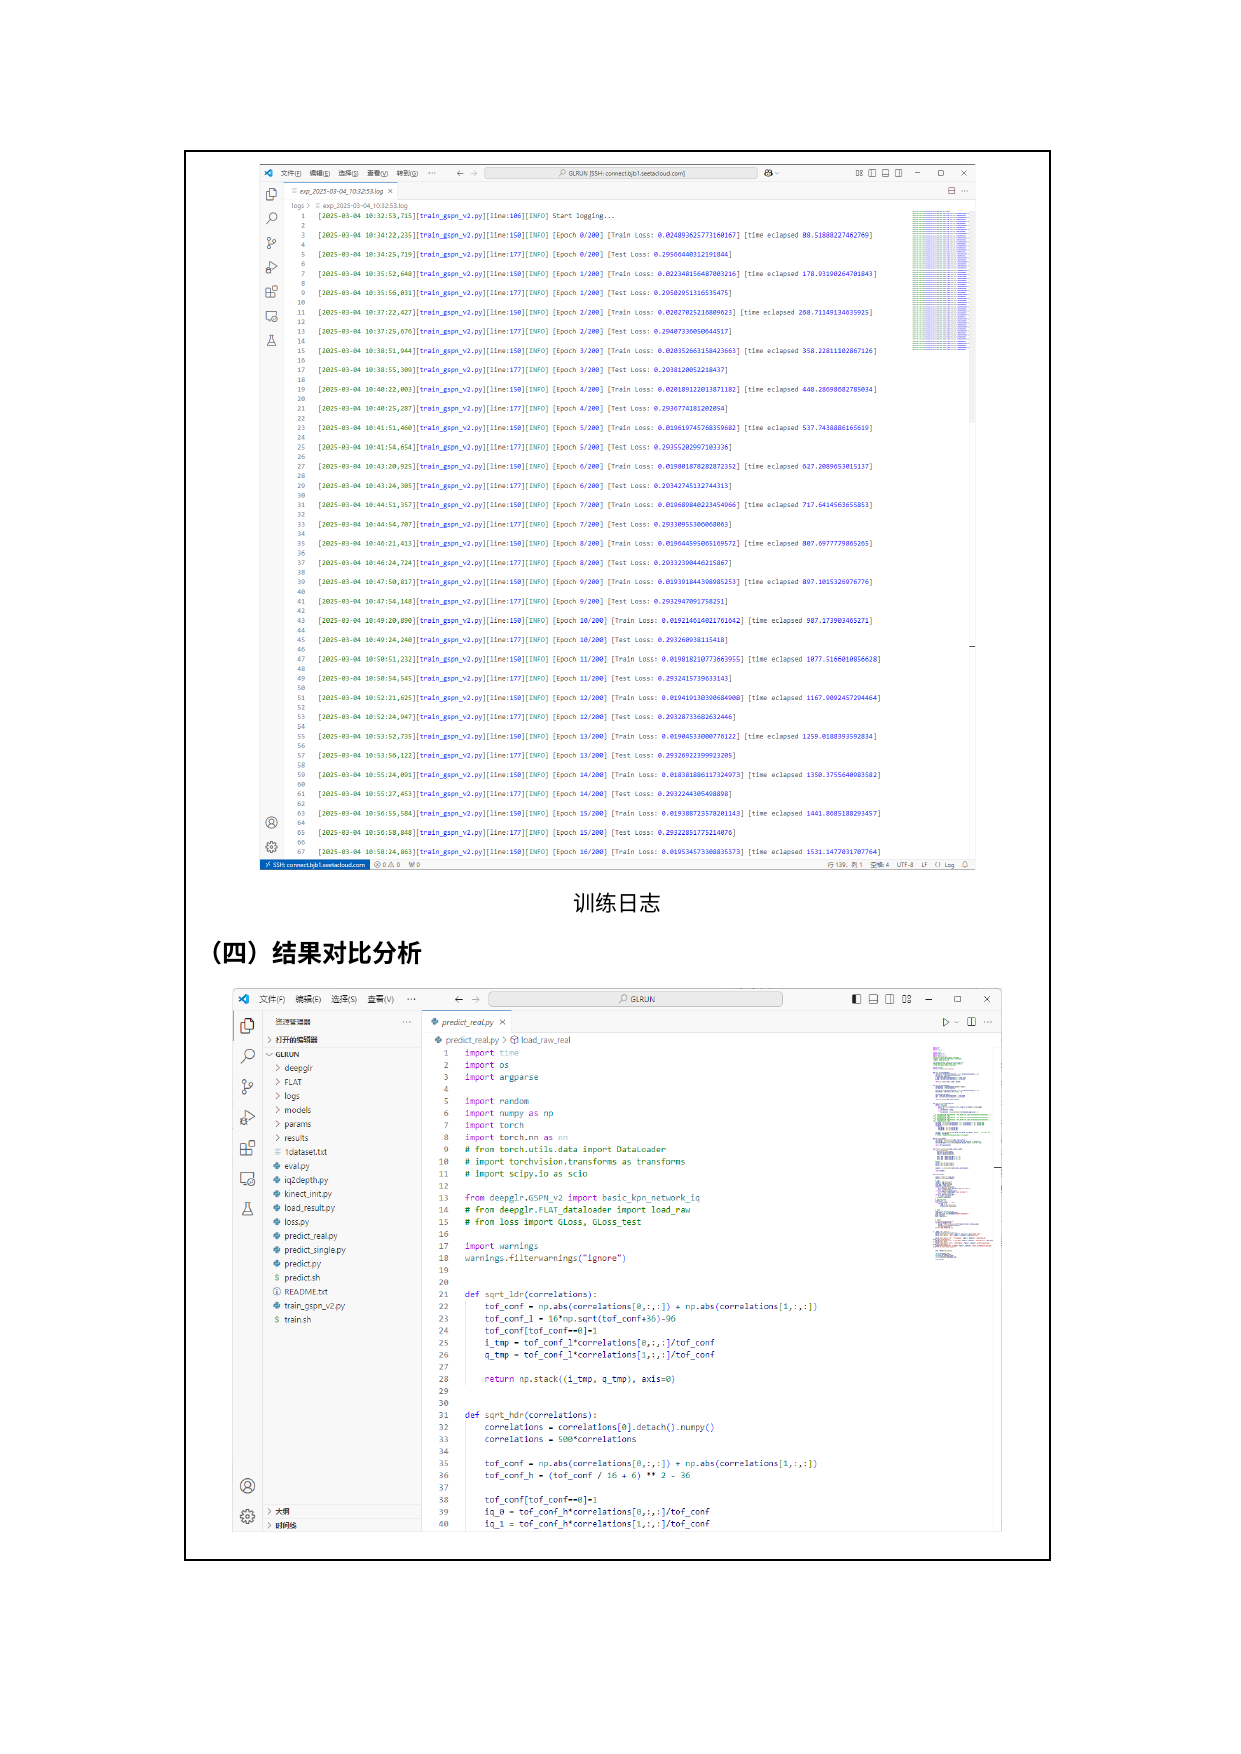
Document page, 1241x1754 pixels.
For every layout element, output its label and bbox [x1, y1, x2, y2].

table_cell [186, 152, 1049, 1559]
picture [259, 164, 976, 870]
picture [232, 988, 1002, 1532]
